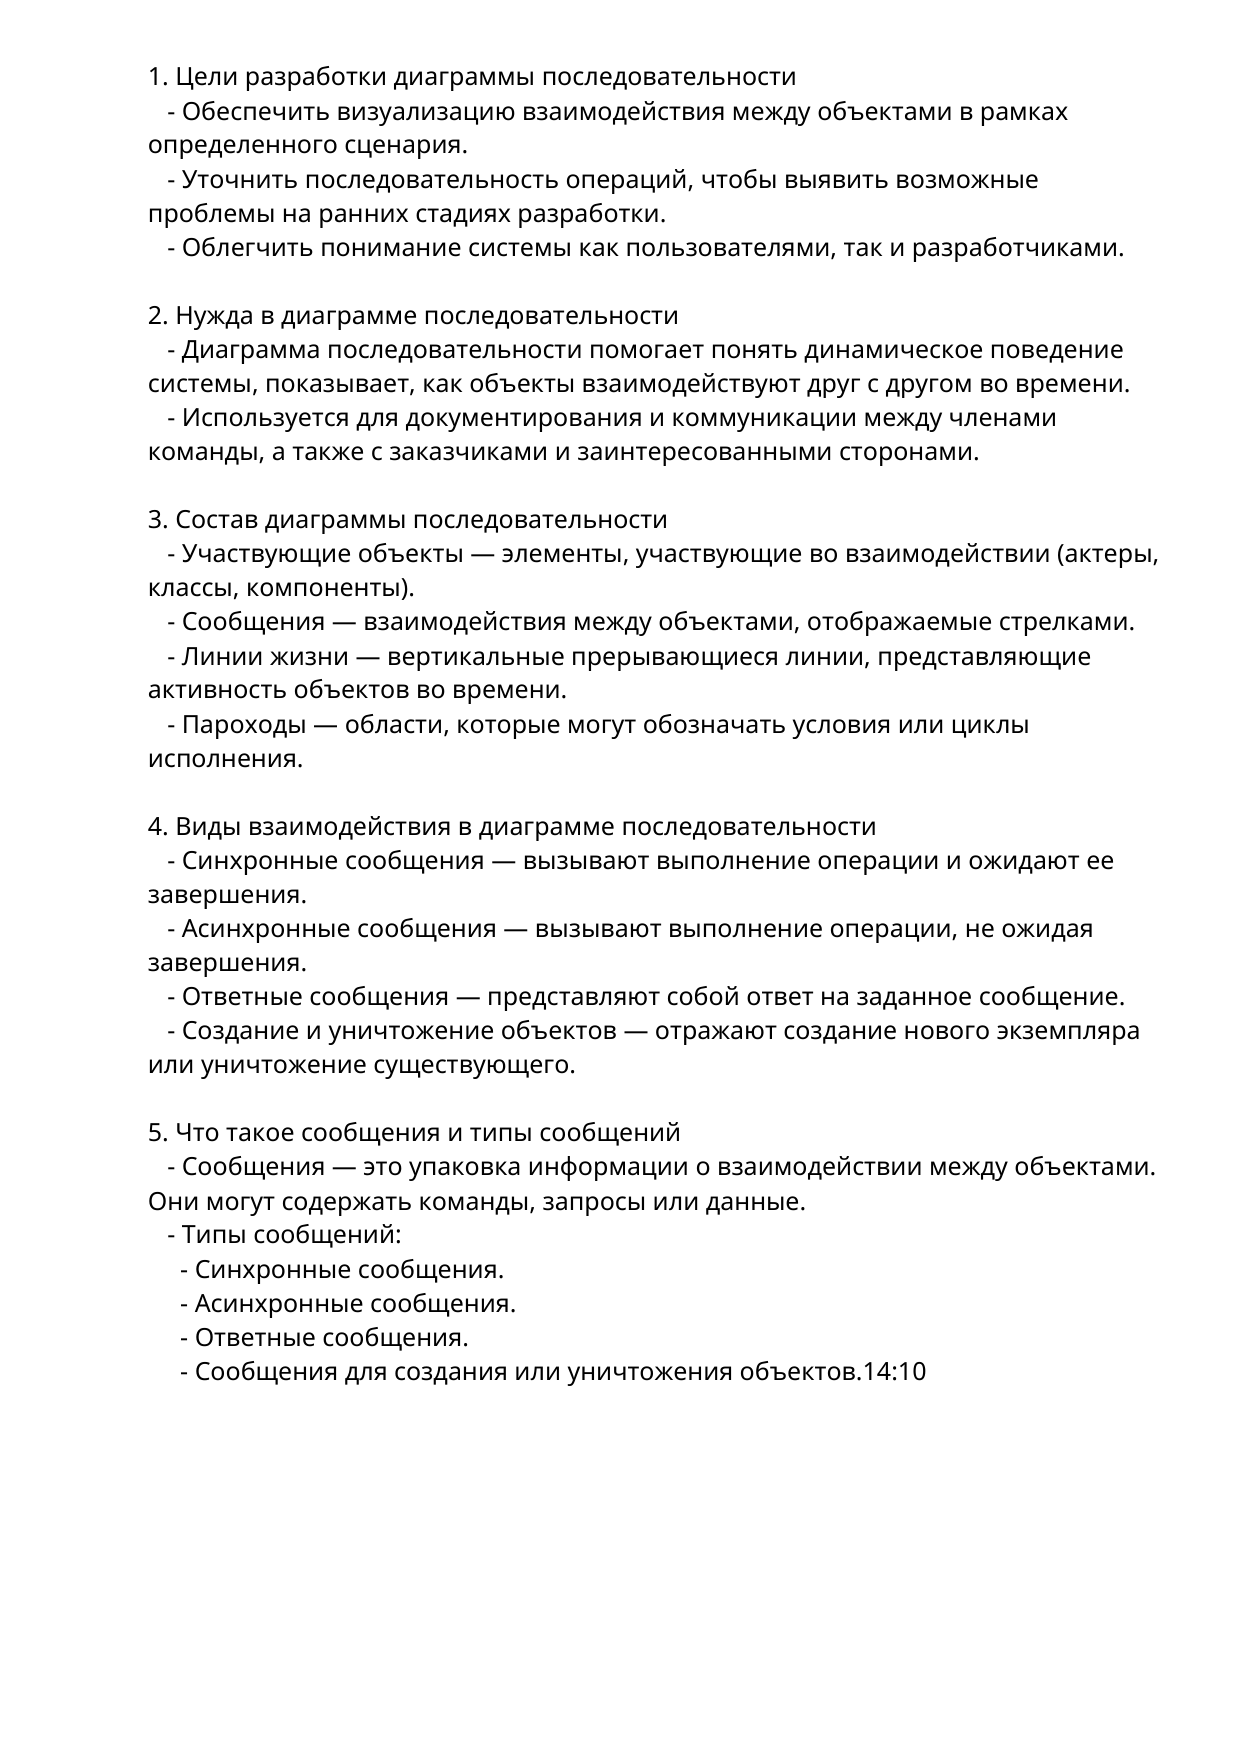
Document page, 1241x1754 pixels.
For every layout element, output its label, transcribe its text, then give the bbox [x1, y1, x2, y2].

text 1. Цели разработки диаграммы последовательности - Обеспечить визуализацию взаимодействия между объектами в рамках определенного сценария. - Уточнить последовательность операций, чтобы выявить возможные проблемы на ранних стадиях разработки. - Облегчить понимание системы как пользователями, так и разработчиками. 2. Нужда в диаграмме последовательности - Диаграмма последовательности помогает понять динамическое поведение системы, показывает, как объекты взаимодействуют друг с другом во времени. - Используется для документирования и коммуникации между членами команды, а также с заказчиками и заинтересованными сторонами. 3. Состав диаграммы последовательности - Участвующие объекты — элементы, участвующие во взаимодействии (актеры, классы, компоненты). - Сообщения — взаимодействия между объектами, отображаемые стрелками. - Линии жизни — вертикальные прерывающиеся линии, представляющие активность объектов во времени. - Пароходы — области, которые могут обозначать условия или циклы исполнения. 4. Виды взаимодействия в диаграмме последовательности - Синхронные сообщения — вызывают выполнение операции и ожидают ее завершения. - Асинхронные сообщения — вызывают выполнение операции, не ожидая завершения. - Ответные сообщения — представляют собой ответ на заданное сообщение. - Создание и уничтожение объектов — отражают создание нового экземпляра или уничтожение существующего. 5. Что такое сообщения и типы сообщений - Сообщения — это упаковка информации о взаимодействии между объектами. Они могут содержать команды, запросы или данные. - Типы сообщений: - Синхронные сообщения. - Асинхронные сообщения. - Ответные сообщения. - Сообщения для создания или уничтожения объектов.14:10 [148, 59, 1169, 1387]
